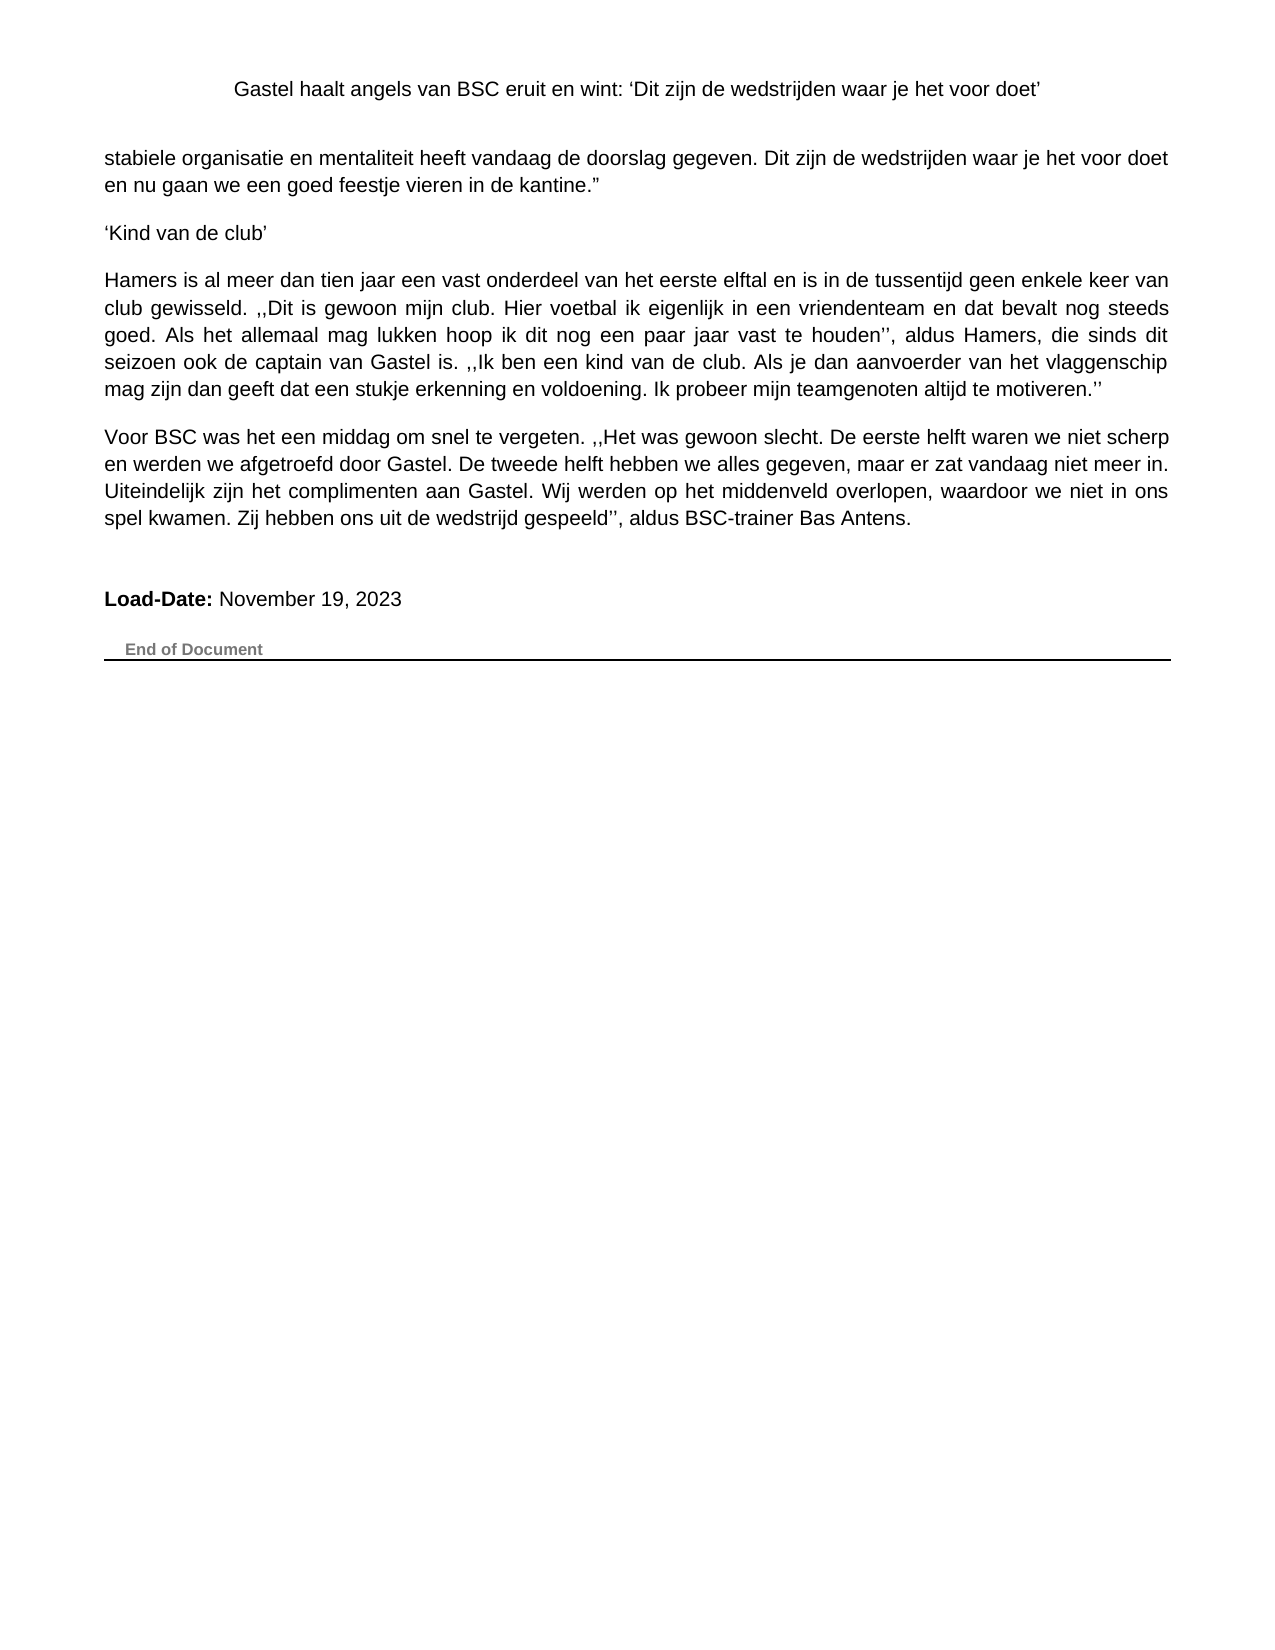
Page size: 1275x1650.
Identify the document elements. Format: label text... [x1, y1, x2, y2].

text Voor BSC was het een middag om snel te vergeten. ,,Het was gewoon slecht. De eerste helft waren we niet scherp en werden we afgetroefd door Gastel. De tweede helft hebben we alles gegeven, maar er zat vandaag niet meer in. Uiteindelijk zijn het complimenten aan Gastel. Wij werden op het middenveld overlopen, waardoor we niet in ons spel kwamen. Zij hebben ons uit de wedstrijd gespeeld’’, aldus BSC-trainer Bas Antens. [104, 421, 1171, 530]
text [104, 142, 1171, 196]
text Hamers is al meer dan tien jaar een vast onderdeel van het eerste elftal en is in de tussentijd geen enkele keer van club gewisseld. ,,Dit is gewoon mijn club. Hier voetbal ik eigenlijk in een vriendenteam en dat bevalt nog steeds goed. Als het allemaal mag lukken hoop ik dit nog een paar jaar vast te houden’’, aldus Hamers, die sinds dit seizoen ook de captain van Gastel is. ,,Ik ben een kind van de club. Als je dan aanvoerder van het vlaggenschip mag zijn dan geeft dat een stukje erkenning en voldoening. Ik probeer mijn teamgenoten altijd te motiveren.’’ [104, 265, 1171, 401]
text Load-Date: November 19, 2023 [104, 555, 1171, 611]
text ‘Kind van de club’ [104, 217, 1171, 244]
text End of Document [125, 639, 1171, 658]
